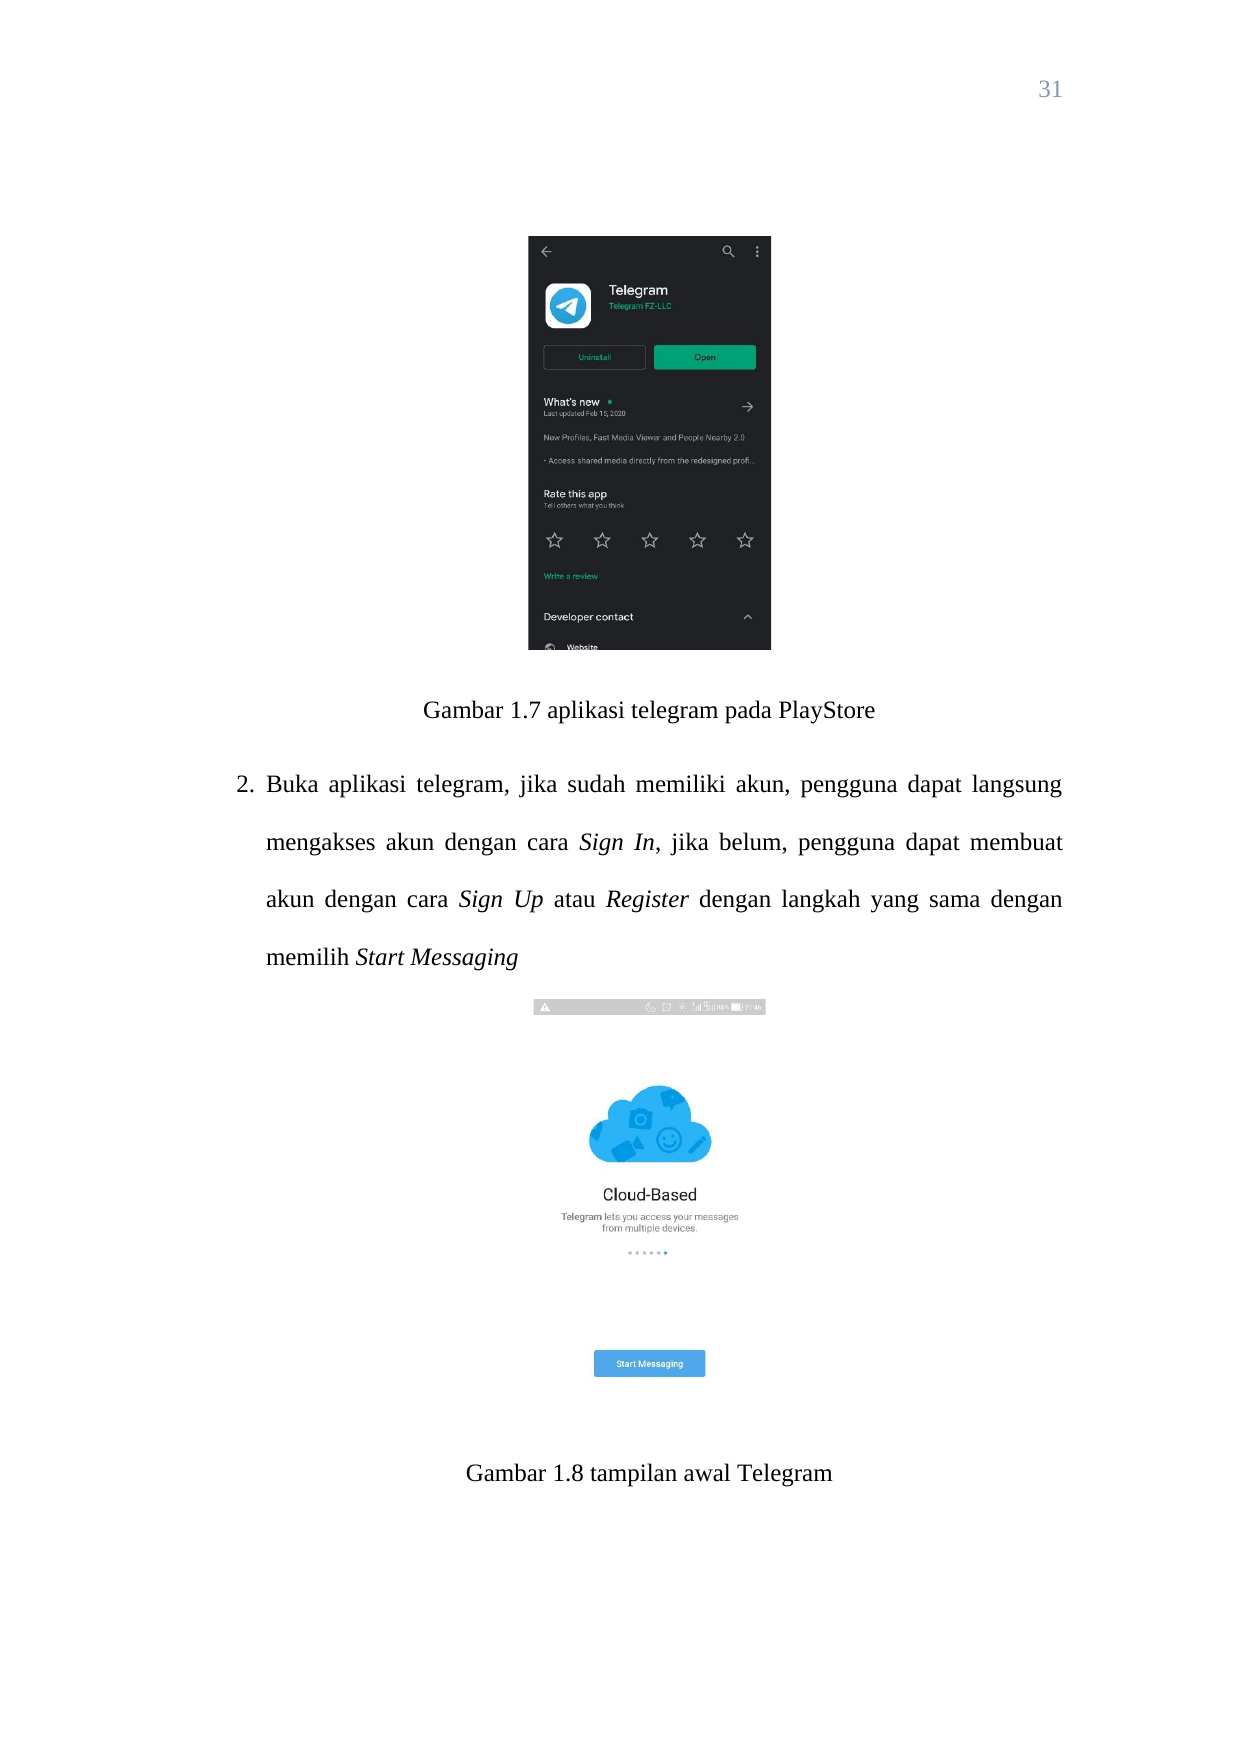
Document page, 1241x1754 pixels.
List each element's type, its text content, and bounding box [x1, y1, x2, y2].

text Gambar 1.7 aplikasi telegram pada PlayStore [235, 695, 1063, 724]
picture [528, 236, 772, 650]
picture [533, 999, 766, 1413]
list Buka aplikasi telegram, jika sudah memiliki akun, pengguna dapat langsung mengakses akun dengan cara Sign In, jika belum, pengguna dapat membuat akun dengan cara Sign Up atau Register dengan langkah yang sama dengan memilih Start Messaging [236, 769, 1063, 971]
text Gambar 1.8 tampilan awal Telegram [235, 1458, 1063, 1487]
